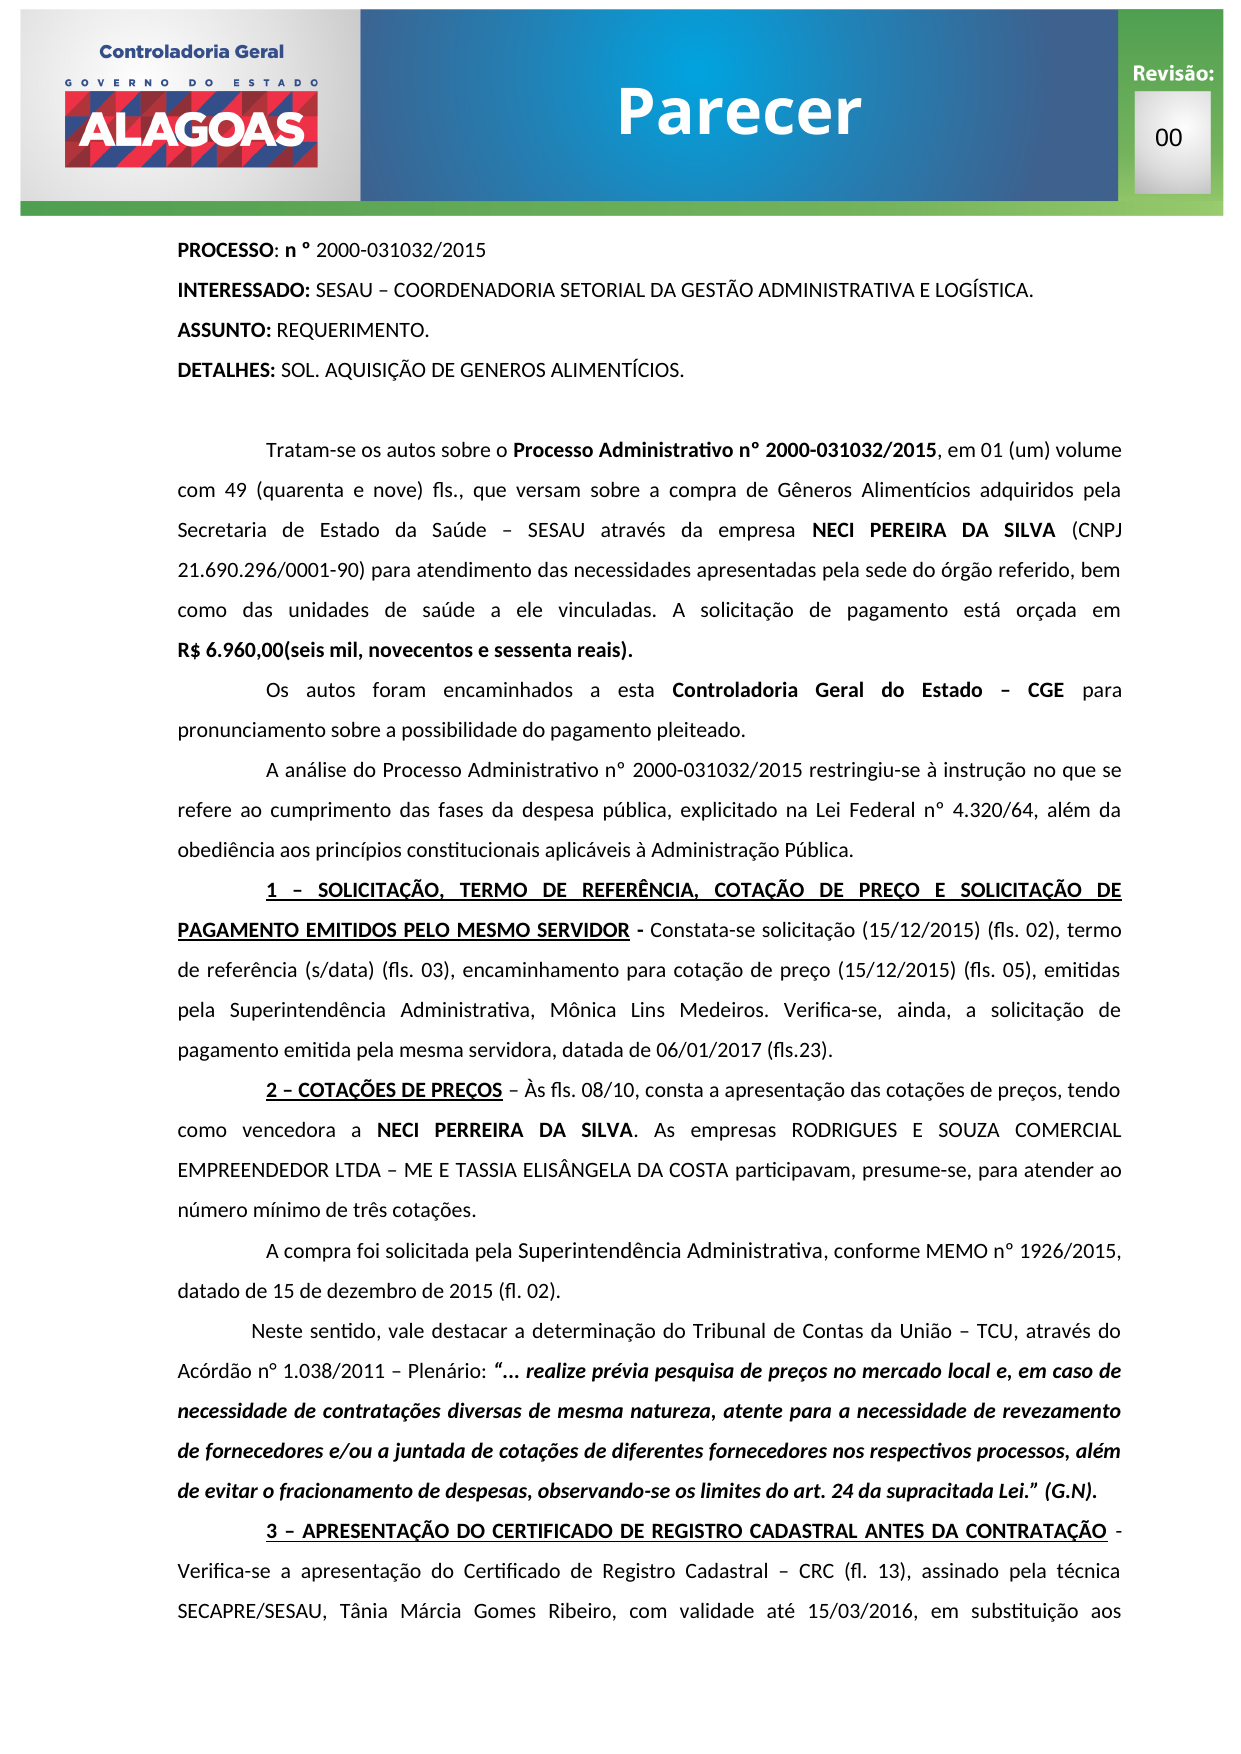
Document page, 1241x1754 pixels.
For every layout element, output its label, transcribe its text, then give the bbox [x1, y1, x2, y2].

picture [20, 9, 1224, 216]
text DETALHES: SOL. AQUISIÇÃO DE GENEROS ALIMENTÍCIOS. [177, 356, 1122, 383]
text Os autos foram encaminhados a esta Controladoria Geral do Estado – CGE para pronunciamento sobre a possibilidade do pagamento pleiteado. [177, 676, 1122, 743]
text 2 – COTAÇÕES DE PREÇOS – Às fls. 08/10, consta a apresentação das cotações de preços, tendo como vencedora a NECI PERREIRA DA SILVA. As empresas RODRIGUES E SOUZA COMERCIAL EMPREENDEDOR LTDA – ME E TASSIA ELISÂNGELA DA COSTA participavam, presume-se, para atender ao número mínimo de três cotações. [177, 1076, 1122, 1223]
text Neste sentido, vale destacar a determinação do Tribunal de Contas da União – TCU, através do Acórdão n° 1.038/2011 – Plenário: “... realize prévia pesquisa de preços no mercado local e, em caso de necessidade de contratações diversas de mesma natureza, atente para a necessidade de revezamento de fornecedores e/ou a juntada de cotações de diferentes fornecedores nos respectivos processos, além de evitar o fracionamento de despesas, observando-se os limites do art. 24 da supracitada Lei.” (G.N). [177, 1318, 1122, 1504]
text INTERESSADO: SESAU – COORDENADORIA SETORIAL DA GESTÃO ADMINISTRATIVA E LOGÍSTICA. [177, 276, 1122, 303]
text Tratam-se os autos sobre o Processo Administrativo nº 2000-031032/2015, em 01 (um) volume com 49 (quarenta e nove) fls., que versam sobre a compra de Gêneros Alimentícios adquiridos pela Secretaria de Estado da Saúde – SESAU através da empresa NECI PEREIRA DA SILVA (CNPJ 21.690.296/0001-90) para atendimento das necessidades apresentadas pela sede do órgão referido, bem como das unidades de saúde a ele vinculadas. A solicitação de pagamento está orçada em R$ 6.960,00(seis mil, novecentos e sessenta reais). [177, 436, 1122, 663]
text ASSUNTO: REQUERIMENTO. [177, 316, 1122, 343]
text PROCESSO: n º 2000-031032/2015 [177, 236, 1122, 263]
text A compra foi solicitada pela Superintendência Administrativa, conforme MEMO nº 1926/2015, datado de 15 de dezembro de 2015 (fl. 02). [177, 1236, 1122, 1304]
text 1 – SOLICITAÇÃO, TERMO DE REFERÊNCIA, COTAÇÃO DE PREÇO E SOLICITAÇÃO DE PAGAMENTO EMITIDOS PELO MESMO SERVIDOR - Constata-se solicitação (15/12/2015) (fls. 02), termo de referência (s/data) (fls. 03), encaminhamento para cotação de preço (15/12/2015) (fls. 05), emitidas pela Superintendência Administrativa, Mônica Lins Medeiros. Verifica-se, ainda, a solicitação de pagamento emitida pela mesma servidora, datada de 06/01/2017 (fls.23). [177, 876, 1122, 1063]
text A análise do Processo Administrativo nº 2000-031032/2015 restringiu-se à instrução no que se refere ao cumprimento das fases da despesa pública, explicitado na Lei Federal nº 4.320/64, além da obediência aos princípios constitucionais aplicáveis à Administração Pública. [177, 756, 1122, 863]
